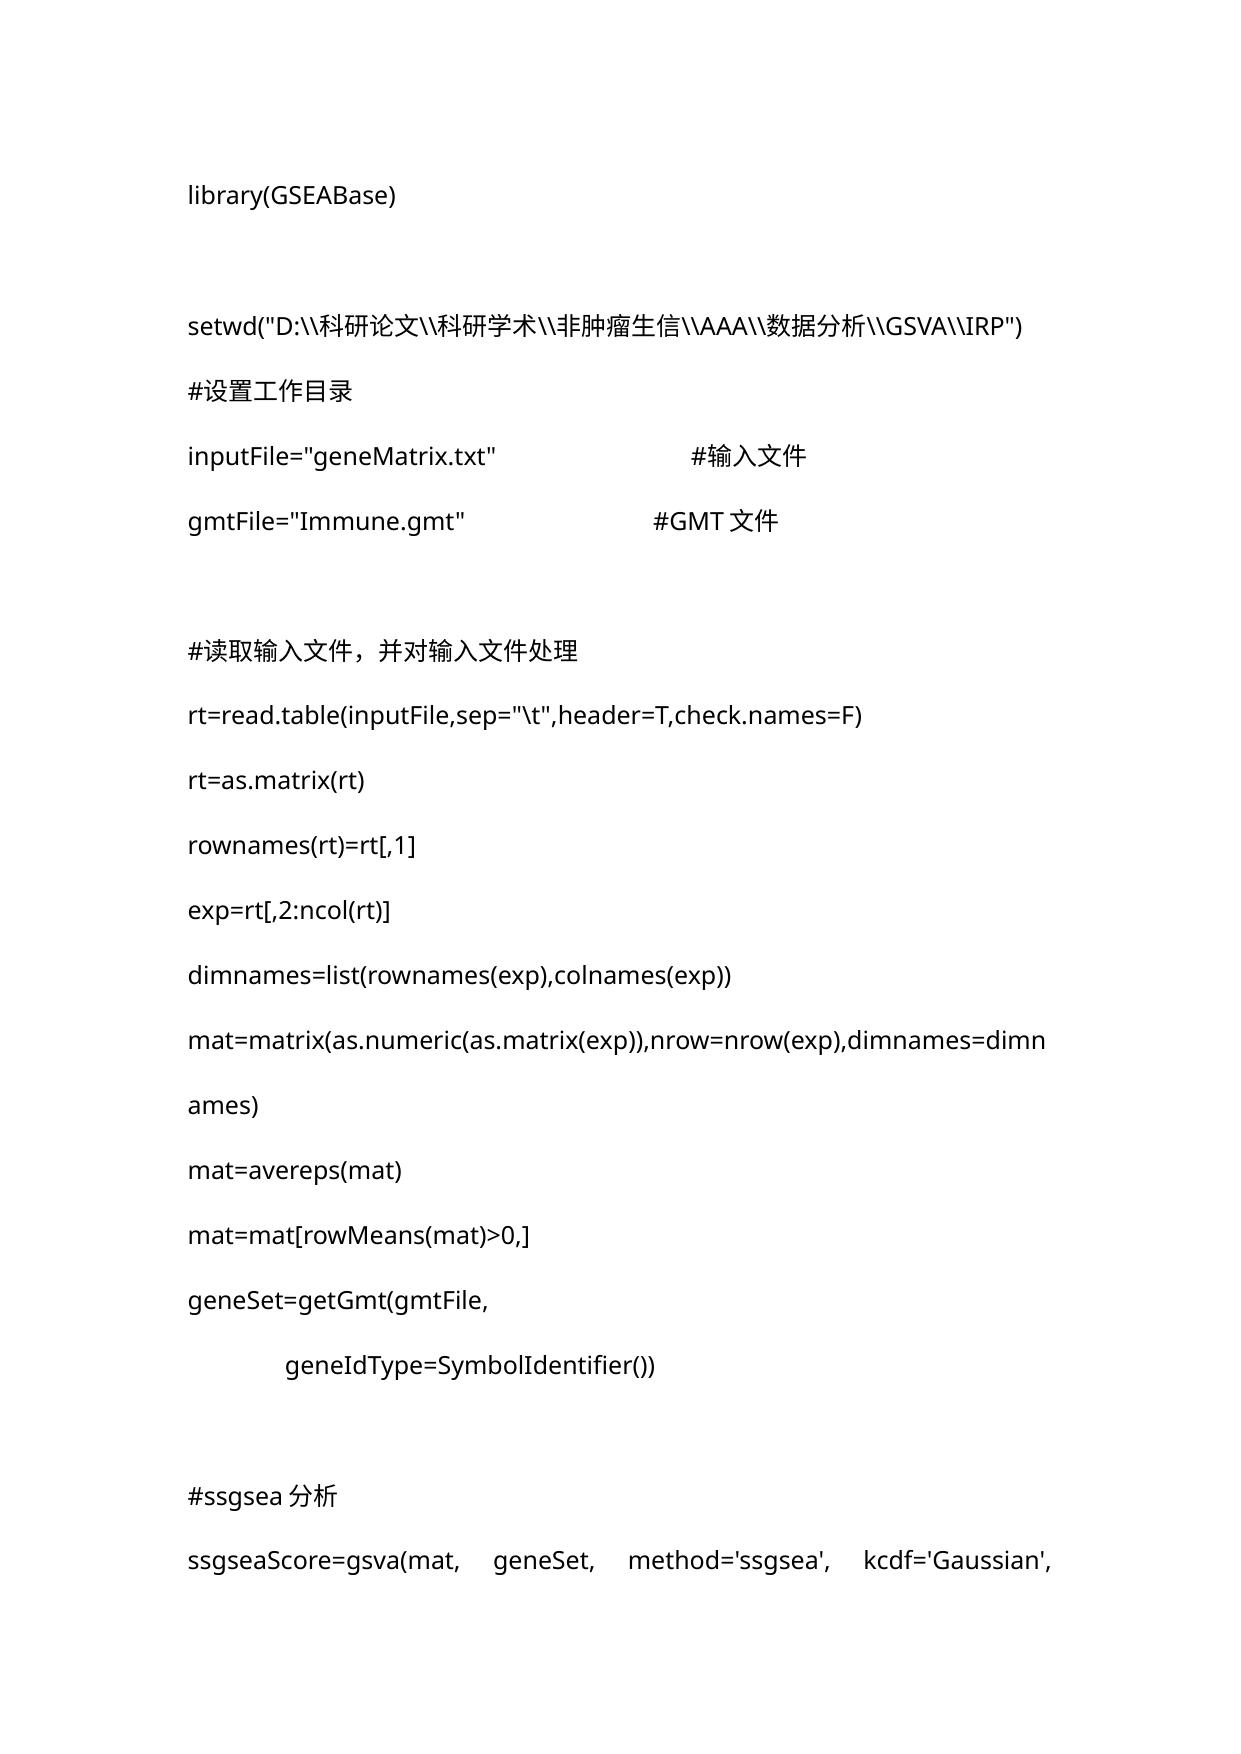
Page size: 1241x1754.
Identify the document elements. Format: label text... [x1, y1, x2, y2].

text dimnames=list(rownames(exp),colnames(exp)) [187, 942, 1053, 1007]
text geneSet=getGmt(gmtFile, [187, 1267, 1053, 1332]
text #读取输入文件，并对输入文件处理 [187, 617, 1053, 682]
text inputFile="geneMatrix.txt" #输入文件 [187, 422, 1053, 487]
text #设置工作目录 [187, 357, 1053, 422]
text setwd("D:\\科研论文\\科研学术\\非肿瘤生信\\AAA\\数据分析\\GSVA\\IRP") [187, 292, 1053, 357]
text rt=read.table(inputFile,sep="\t",header=T,check.names=F) [187, 682, 1053, 747]
text mat=mat[rowMeans(mat)>0,] [187, 1202, 1053, 1267]
text #ssgsea分析 [187, 1462, 1053, 1527]
text mat=matrix(as.numeric(as.matrix(exp)),nrow=nrow(exp),dimnames=dimnames) [187, 1007, 1053, 1137]
text mat=avereps(mat) [187, 1137, 1053, 1202]
text rownames(rt)=rt[,1] [187, 812, 1053, 877]
text geneIdType=SymbolIdentifier()) [187, 1332, 1053, 1397]
text gmtFile="Immune.gmt" #GMT文件 [187, 487, 1053, 552]
text rt=as.matrix(rt) [187, 747, 1053, 812]
text library(GSEABase) [187, 162, 1053, 227]
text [187, 1527, 1053, 1592]
text exp=rt[,2:ncol(rt)] [187, 877, 1053, 942]
